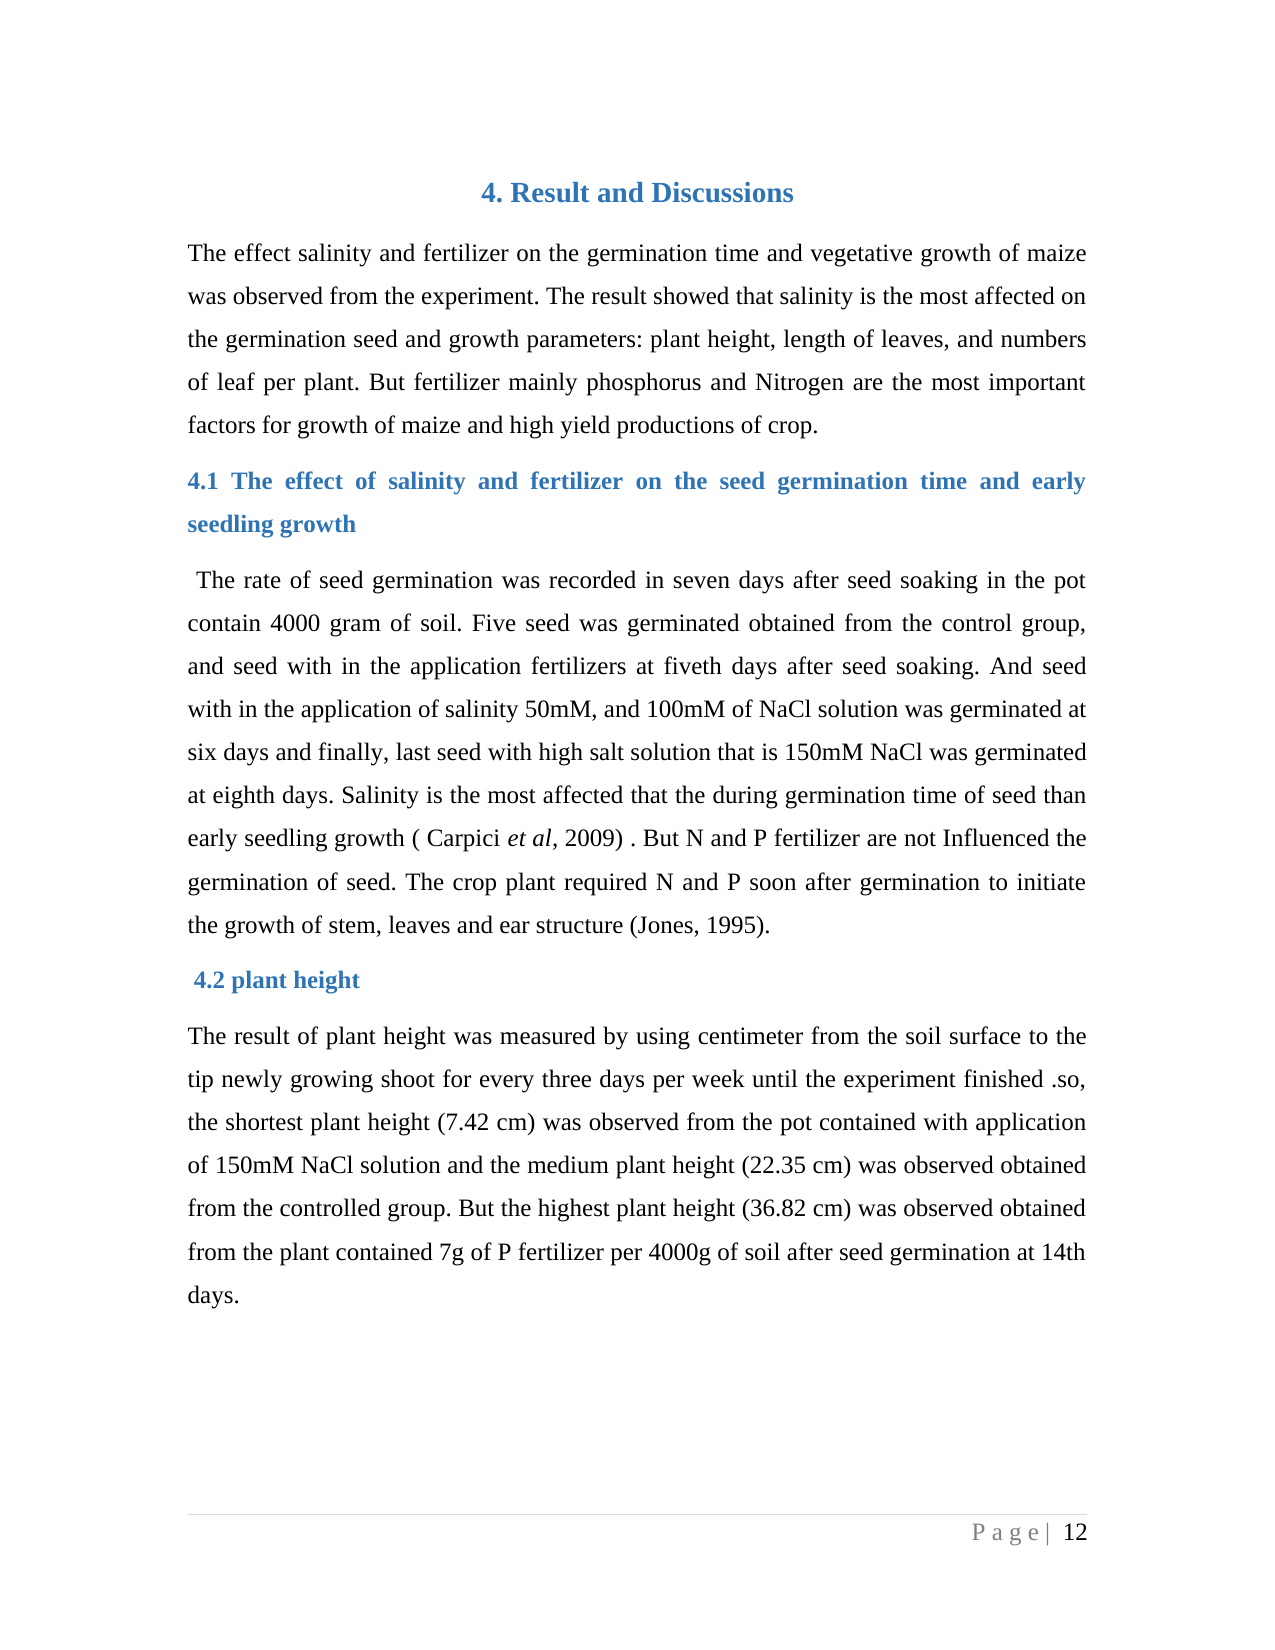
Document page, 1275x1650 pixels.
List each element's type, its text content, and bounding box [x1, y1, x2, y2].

subtitle 4.2 plant height [187, 965, 1087, 994]
text The effect salinity and fertilizer on the germination time and vegetative growth of maize was observed from the experiment. The result showed that salinity is the most affected on the germination seed and growth parameters: plant height, length of leaves, and numbers of leaf per plant. But fertilizer mainly phosphorus and Nitrogen are the most important factors for growth of maize and high yield productions of crop. [187, 238, 1087, 439]
text The rate of seed germination was recorded in seven days after seed soaking in the pot contain 4000 gram of soil. Five seed was germinated obtained from the control group, and seed with in the application fertilizers at fiveth days after seed soaking. And seed with in the application of salinity 50mM, and 100mM of NaCl solution was germinated at six days and finally, last seed with high salt solution that is 150mM NaCl was germinated at eighth days. Salinity is the most affected that the during germination time of seed than early seedling growth ( Carpici et al, 2009) . But N and P fertilizer are not Influenced the germination of seed. The crop plant required N and P soon after germination to initiate the growth of stem, leaves and ear structure (Jones, 1995). [187, 565, 1087, 938]
subtitle 4.1 The effect of salinity and fertilizer on the seed germination time and early seedling growth [187, 466, 1087, 538]
text The result of plant height was measured by using centimeter from the soil surface to the tip newly growing shoot for every three days per week until the experiment finished .so, the shortest plant height (7.42 cm) was observed from the pot contained with application of 150mM NaCl solution and the medium plant height (22.35 cm) was observed obtained from the controlled group. But the highest plant height (36.82 cm) was observed obtained from the plant contained 7g of P fertilizer per 4000g of soil after seed germination at 14th days. [187, 1021, 1087, 1308]
subtitle 4. Result and Discussions [187, 175, 1087, 208]
